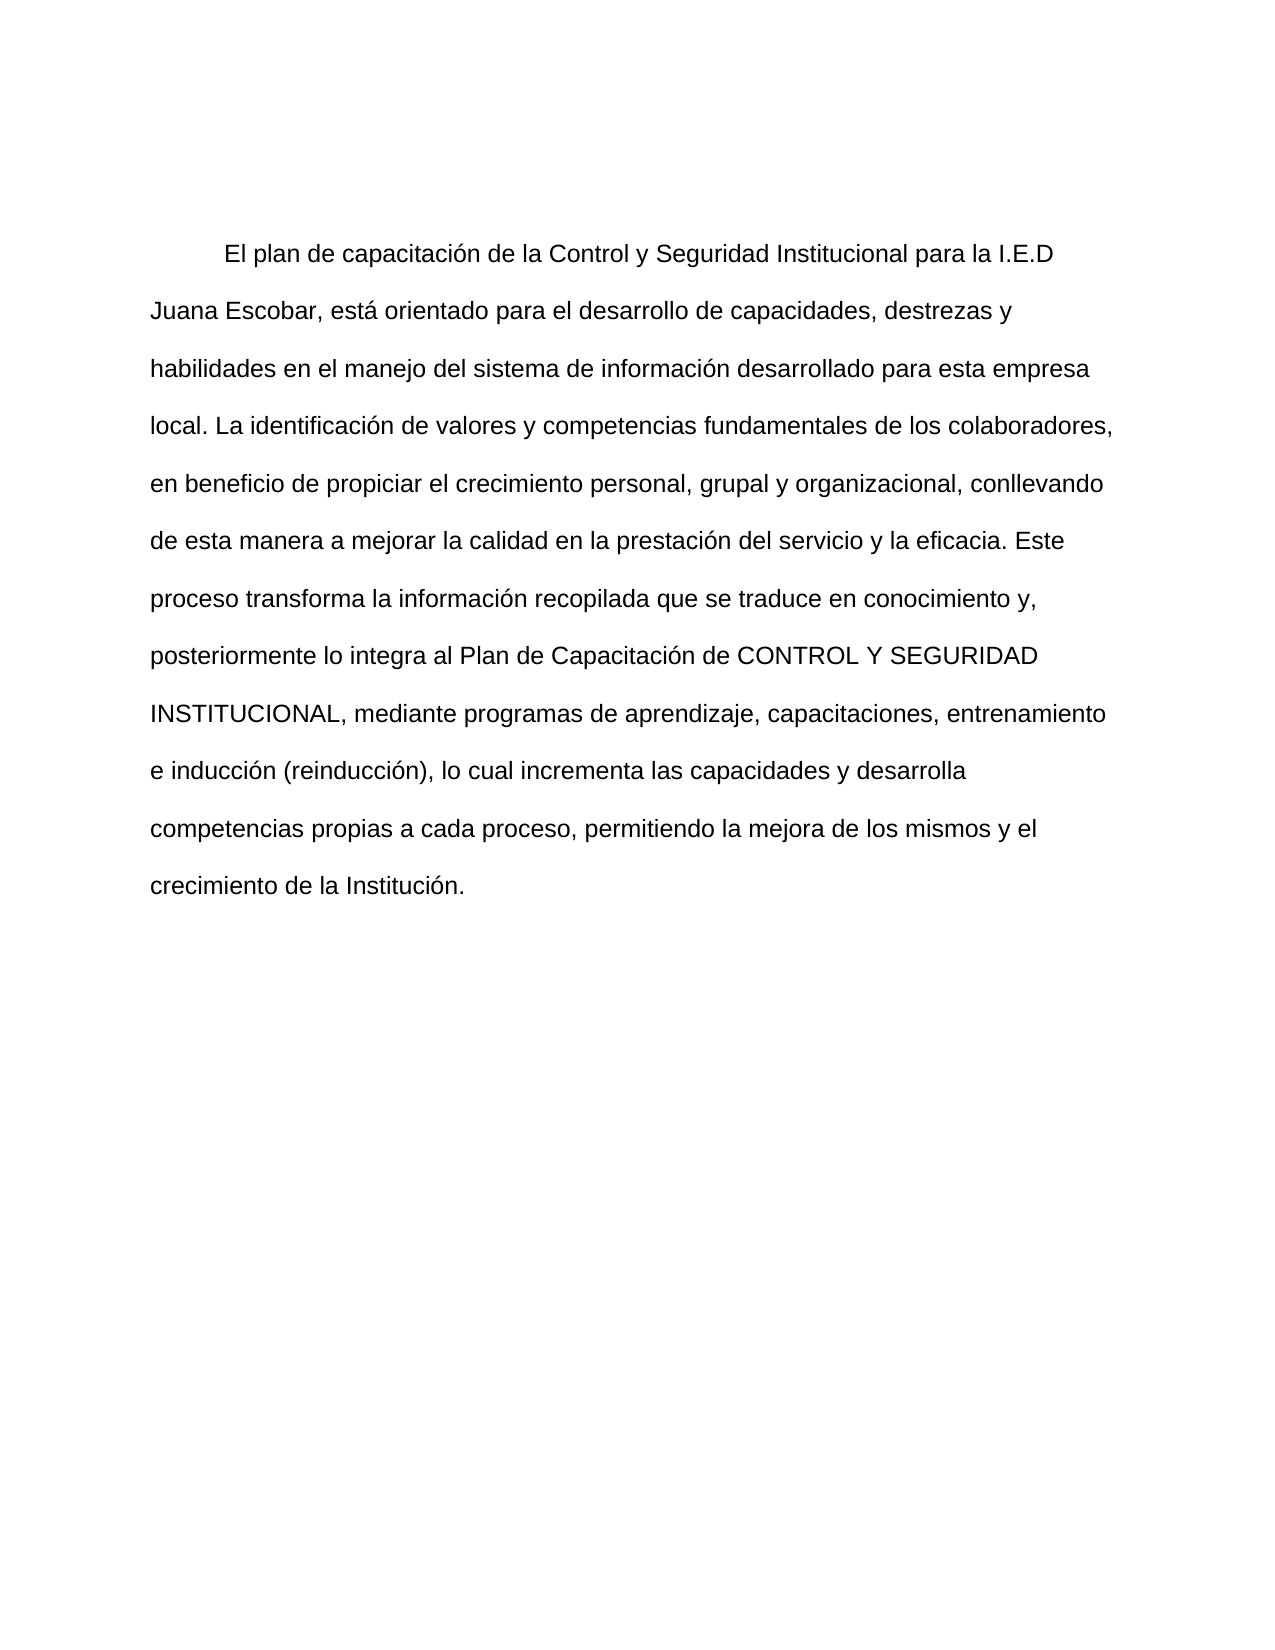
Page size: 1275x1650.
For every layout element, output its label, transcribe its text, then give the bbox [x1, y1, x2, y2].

text El plan de capacitación de la Control y Seguridad Institucional para la I.E.D Juana Escobar, está orientado para el desarrollo de capacidades, destrezas y habilidades en el manejo del sistema de información desarrollado para esta empresa local. La identificación de valores y competencias fundamentales de los colaboradores, en beneficio de propiciar el crecimiento personal, grupal y organizacional, conllevando de esta manera a mejorar la calidad en la prestación del servicio y la eficacia. Este proceso transforma la información recopilada que se traduce en conocimiento y, posteriormente lo integra al Plan de Capacitación de CONTROL Y SEGURIDAD INSTITUCIONAL, mediante programas de aprendizaje, capacitaciones, entrenamiento e inducción (reinducción), lo cual incrementa las capacidades y desarrolla competencias propias a cada proceso, permitiendo la mejora de los mismos y el crecimiento de la Institución. [150, 238, 1125, 900]
